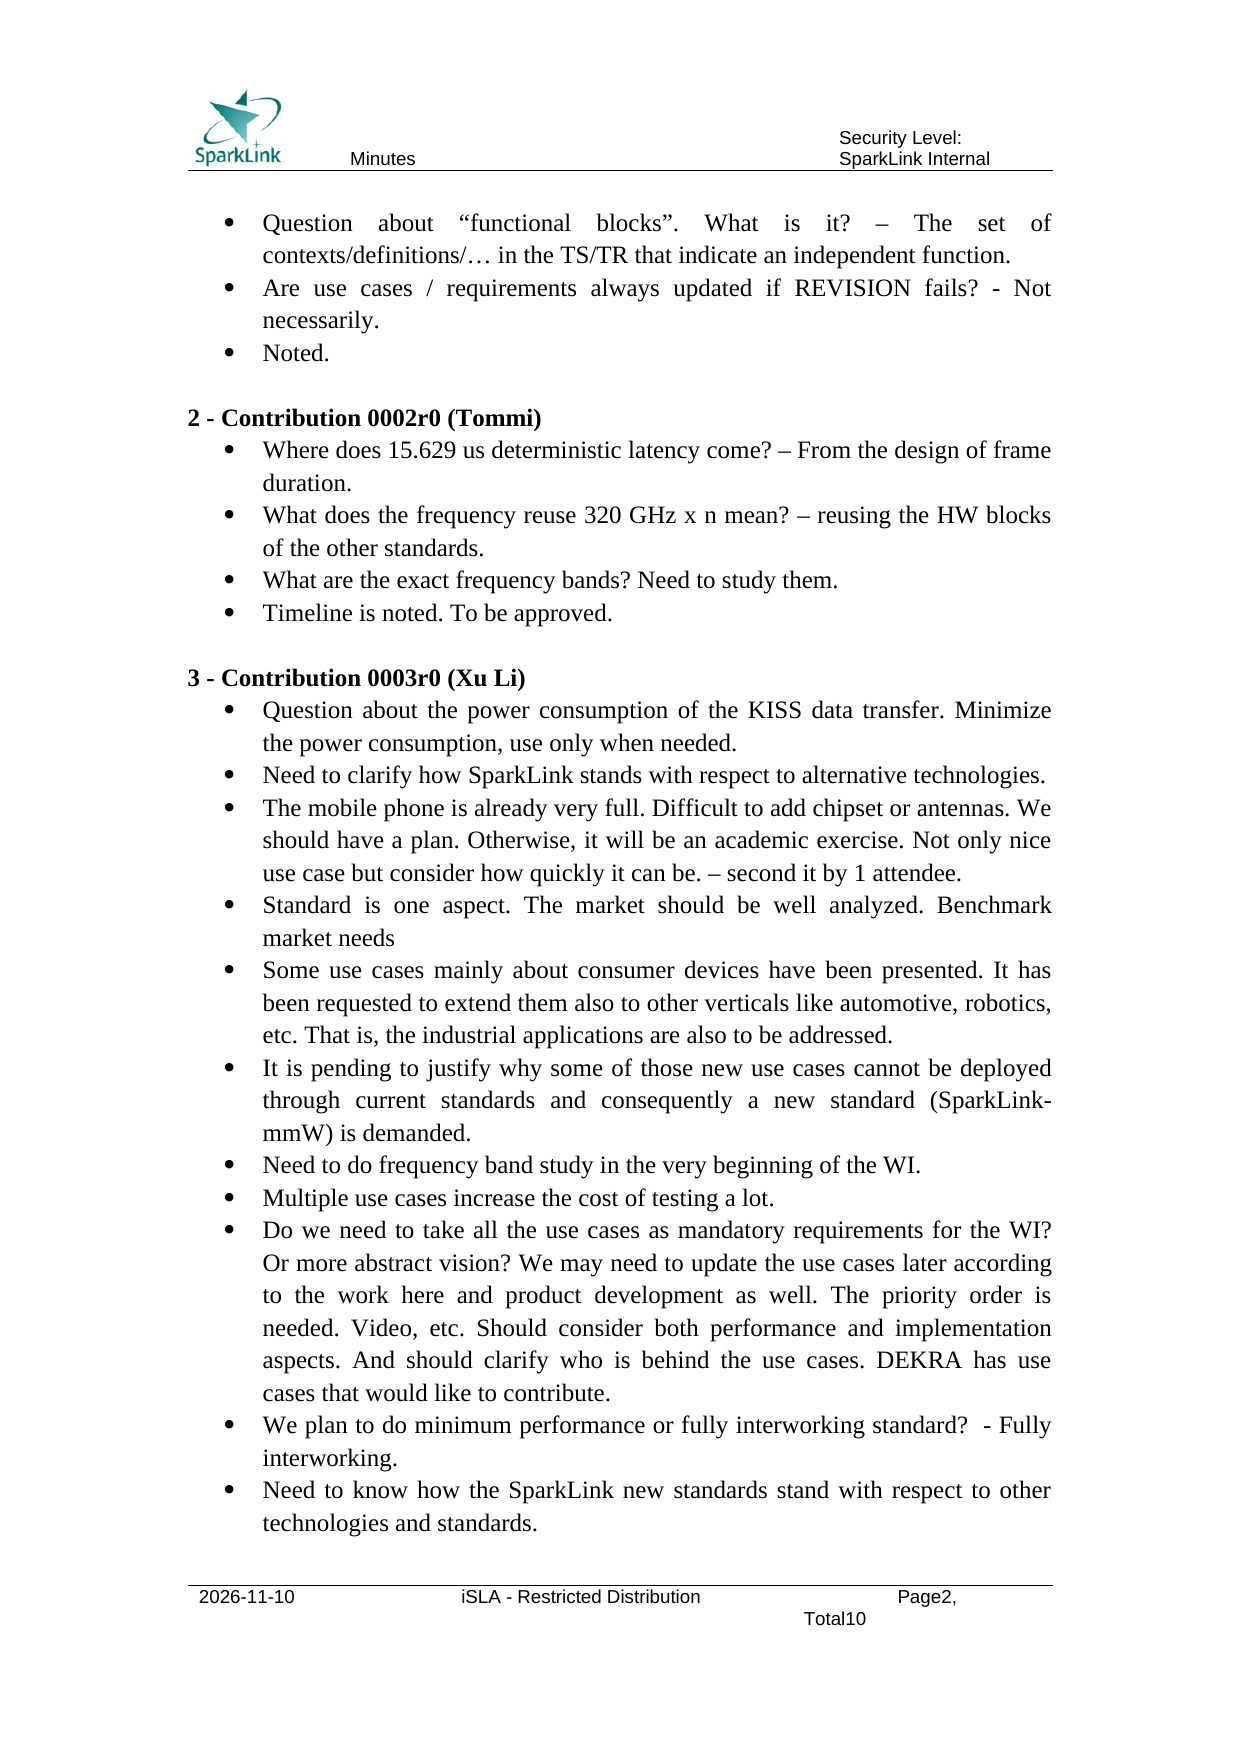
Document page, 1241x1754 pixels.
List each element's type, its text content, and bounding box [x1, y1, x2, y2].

list Where does 15.629 us deterministic latency come? – From the design of frame duration. [225, 434, 1053, 499]
list Do we need to take all the use cases as mandatory requirements for the WI? Or more abstract vision? We may need to update the use cases later according to the work here and product development as well. The priority order is needed. Video, etc. Should consider both performance and implementation aspects. And should clarify who is behind the use cases. DEKRA has use cases that would like to contribute. [225, 1214, 1053, 1409]
list Standard is one aspect. The market should be well analyzed. Benchmark market needs [225, 889, 1053, 954]
list Timeline is noted. To be approved. [225, 596, 1053, 629]
picture [193, 88, 282, 167]
list What does the frequency reuse 320 GHz x n mean? – reusing the HW blocks of the other standards. [225, 499, 1053, 564]
list Multiple use cases increase the cost of testing a lot. [225, 1181, 1053, 1214]
list Question about the power consumption of the KISS data transfer. Minimize the power consumption, use only when needed. [225, 694, 1053, 759]
list It is pending to justify why some of those new use cases cannot be deployed through current standards and consequently a new standard (SparkLink-mmW) is demanded. [225, 1051, 1053, 1149]
list We plan to do minimum performance or fully interworking standard? - Fully interworking. [225, 1409, 1053, 1474]
list Need to clarify how SparkLink stands with respect to alternative technologies. [225, 759, 1053, 791]
list What are the exact frequency bands? Need to study them. [225, 564, 1053, 596]
text 3 - Contribution 0003r0 (Xu Li) [187, 661, 1053, 694]
list Are use cases / requirements always updated if REVISION fails? - Not necessarily. [225, 271, 1053, 336]
text 2 - Contribution 0002r0 (Tommi) [187, 401, 1053, 434]
list Noted. [225, 336, 1053, 369]
list Some use cases mainly about consumer devices have been presented. It has been requested to extend them also to other verticals like automotive, robotics, etc. That is, the industrial applications are also to be addressed. [225, 954, 1053, 1051]
list Need to know how the SparkLink new standards stand with respect to other technologies and standards. [225, 1474, 1053, 1539]
list Need to do frequency band study in the very beginning of the WI. [225, 1149, 1053, 1181]
list Question about “functional blocks”. What is it? – The set of contexts/definitions/… in the TS/TR that indicate an independent function. [225, 206, 1053, 271]
list The mobile phone is already very full. Difficult to add chipset or antennas. We should have a plan. Otherwise, it will be an academic exercise. Not only nice use case but consider how quickly it can be. – second it by 1 attendee. [225, 791, 1053, 889]
